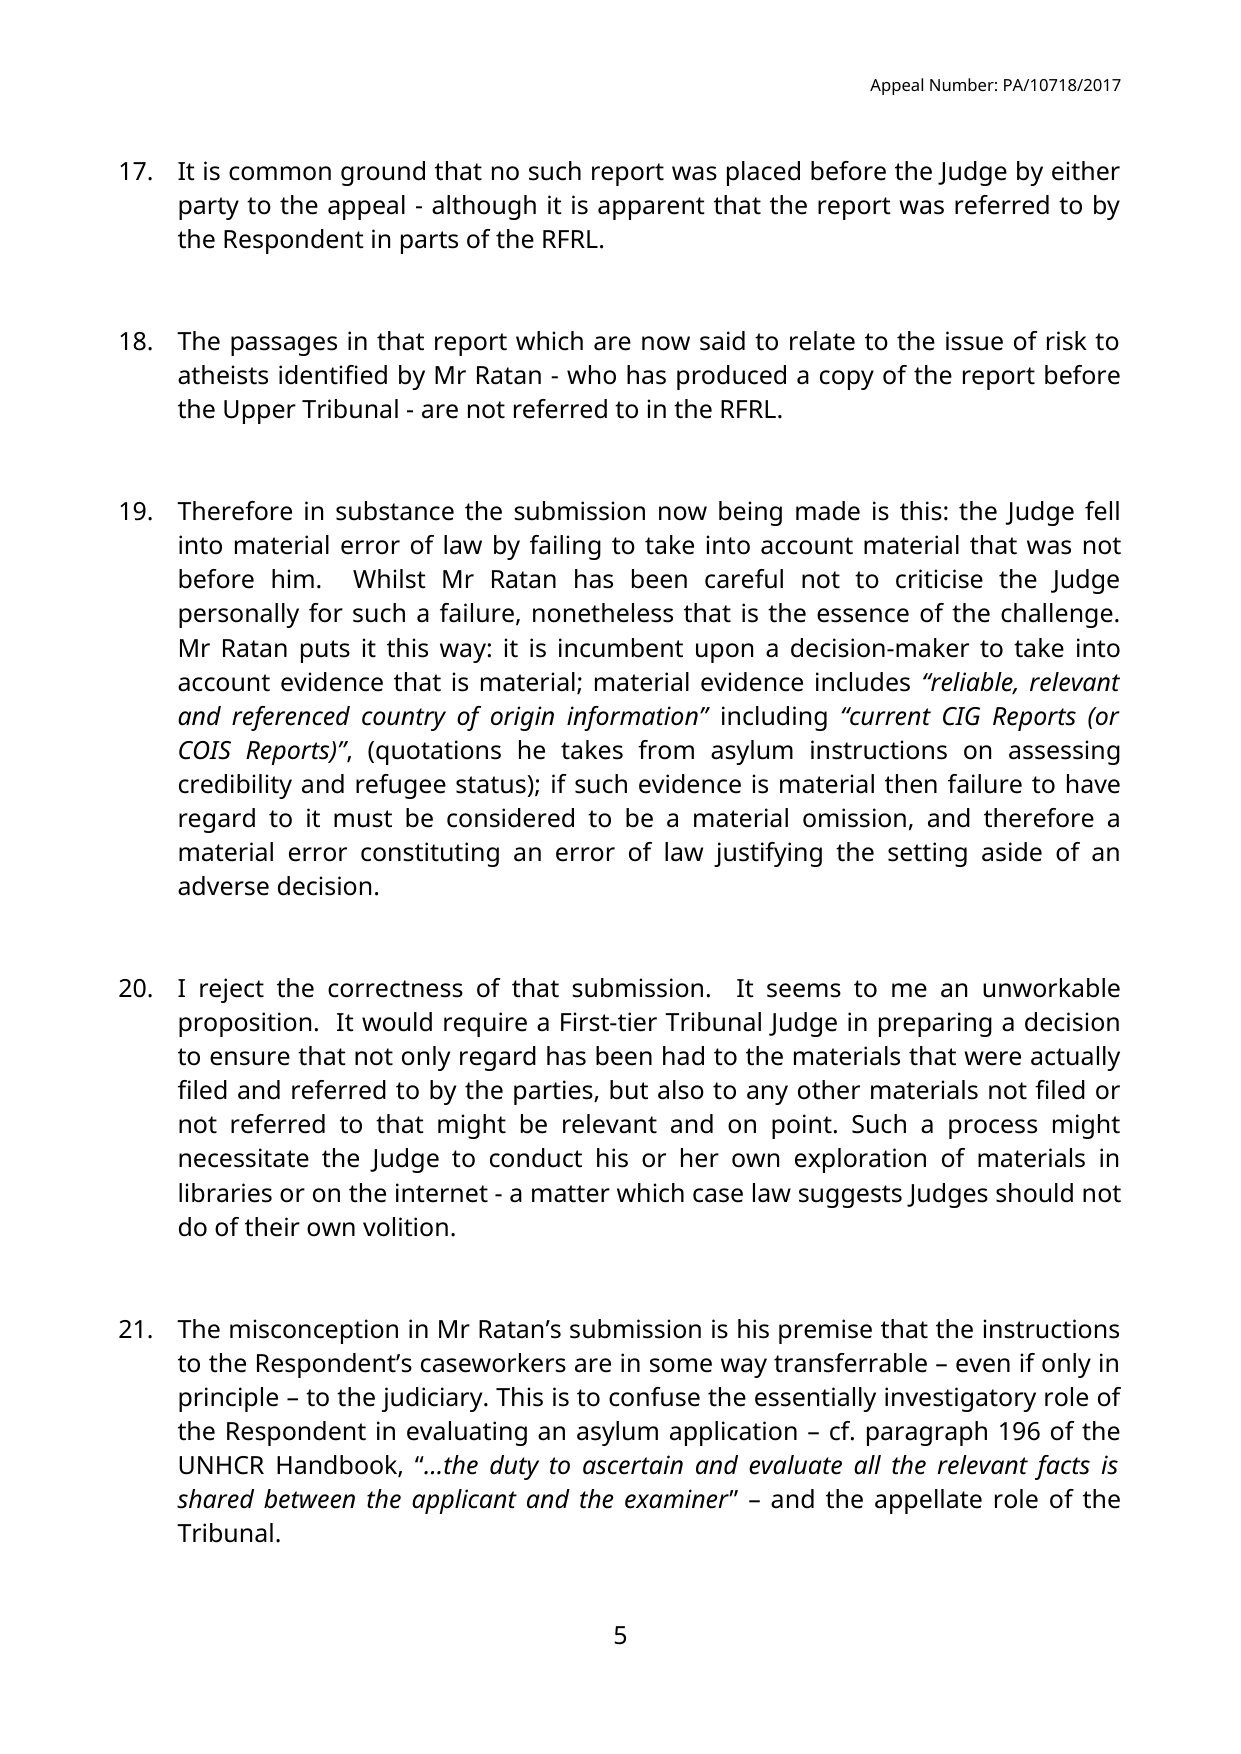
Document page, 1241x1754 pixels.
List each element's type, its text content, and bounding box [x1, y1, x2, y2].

text 18. The passages in that report which are now said to relate to the issue of risk to atheists identified by Mr Ratan - who has produced a copy of the report before the Upper Tribunal - are not referred to in the RFRL. [118, 324, 1122, 426]
text 19. Therefore in substance the submission now being made is this: the Judge fell into material error of law by failing to take into account material that was not before him. Whilst Mr Ratan has been careful not to criticise the Judge personally for such a failure, nonetheless that is the essence of the challenge. Mr Ratan puts it this way: it is incumbent upon a decision-maker to take into account evidence that is material; material evidence includes “reliable, relevant and referenced country of origin information” including “current CIG Reports (or COIS Reports)”, (quotations he takes from asylum instructions on assessing credibility and refugee status); if such evidence is material then failure to have regard to it must be considered to be a material omission, and therefore a material error constituting an error of law justifying the setting aside of an adverse decision. [118, 494, 1122, 903]
text 21. The misconception in Mr Ratan’s submission is his premise that the instructions to the Respondent’s caseworkers are in some way transferrable – even if only in principle – to the judiciary. This is to confuse the essentially investigatory role of the Respondent in evaluating an asylum application – cf. paragraph 196 of the UNHCR Handbook, “…the duty to ascertain and evaluate all the relevant facts is shared between the applicant and the examiner” – and the appellate role of the Tribunal. [118, 1311, 1122, 1550]
text 17. It is common ground that no such report was placed before the Judge by either party to the appeal - although it is apparent that the report was referred to by the Respondent in parts of the RFRL. [118, 153, 1122, 256]
text 20. I reject the correctness of that submission. It seems to me an unworkable proposition. It would require a First-tier Tribunal Judge in preparing a decision to ensure that not only regard has been had to the materials that were actually filed and referred to by the parties, but also to any other materials not filed or not referred to that might be relevant and on point. Such a process might necessitate the Judge to conduct his or her own exploration of materials in libraries or on the internet - a matter which case law suggests Judges should not do of their own volition. [118, 971, 1122, 1243]
